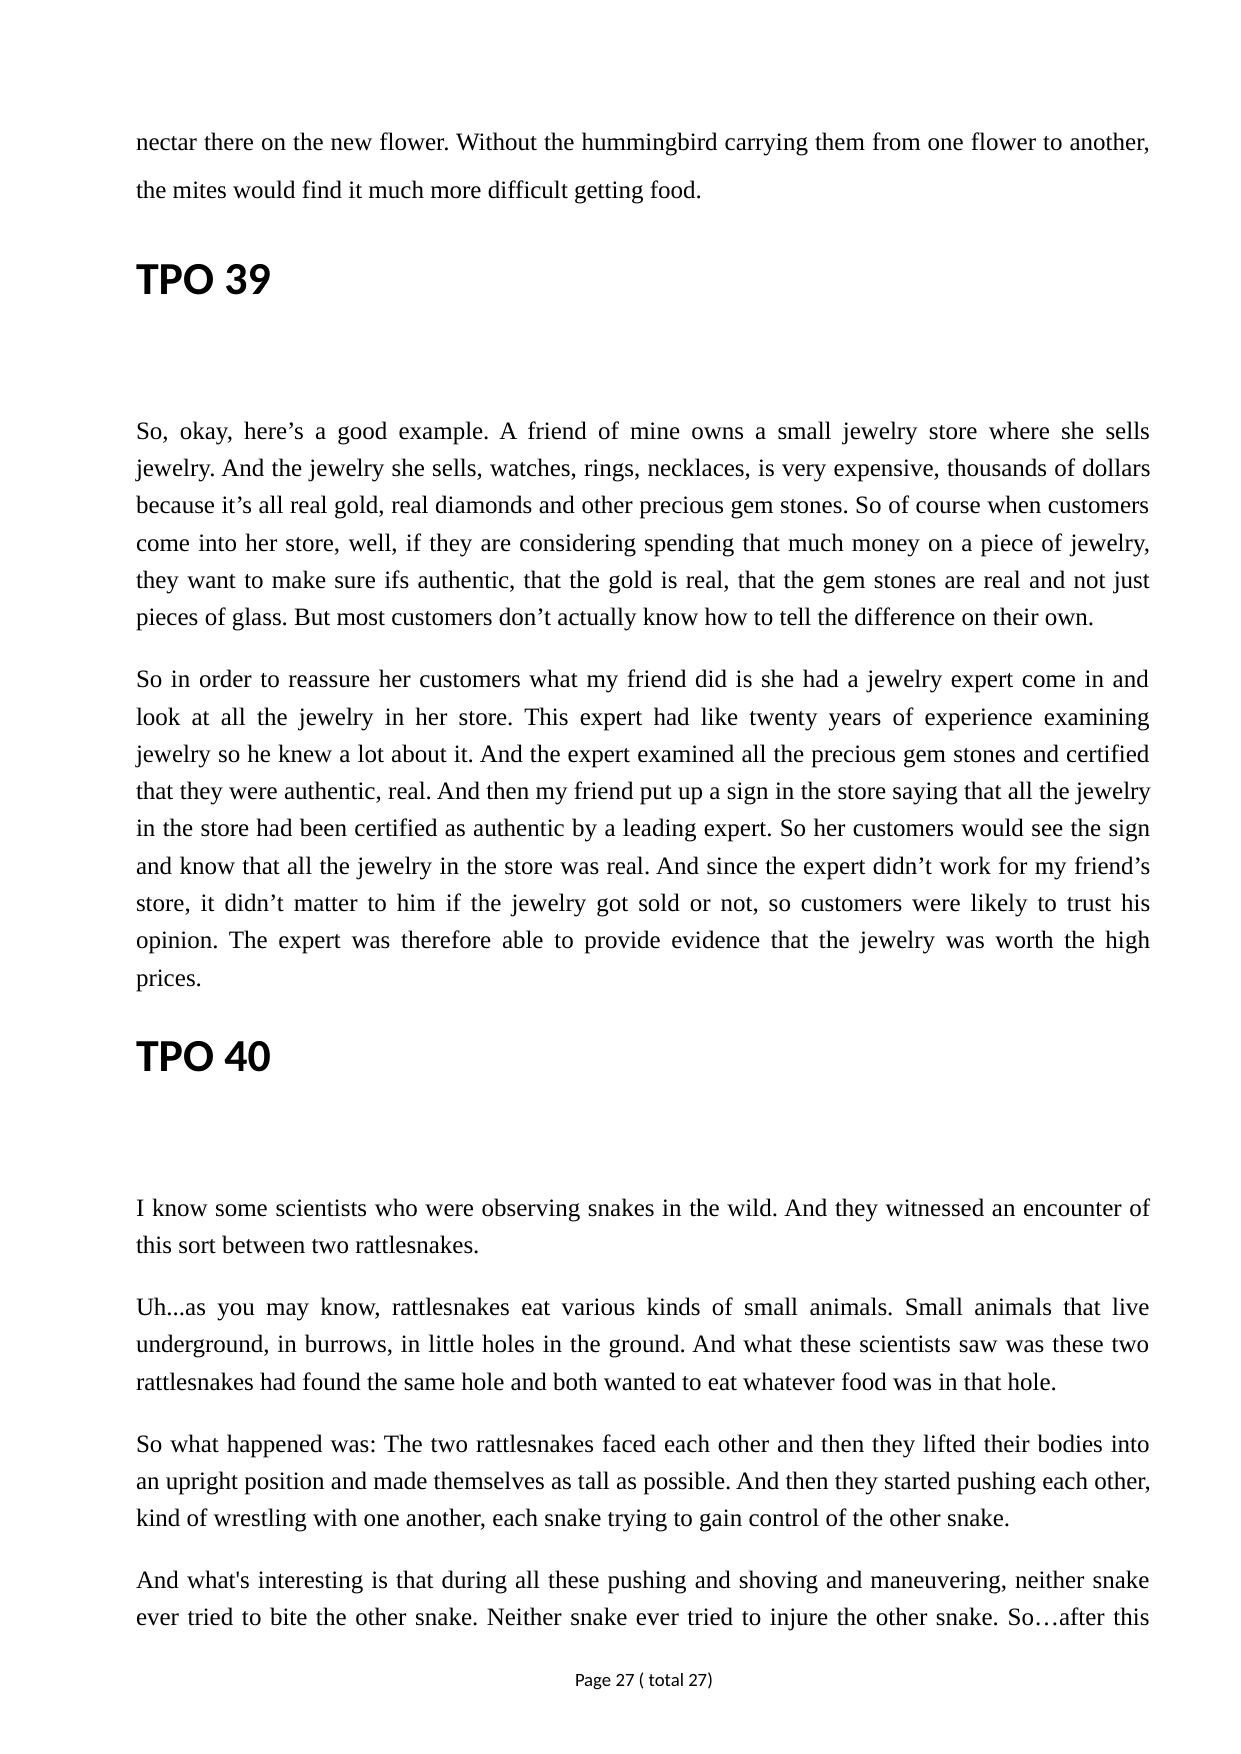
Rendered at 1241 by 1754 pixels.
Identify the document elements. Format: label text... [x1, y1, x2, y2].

text So what happened was: The two rattlesnakes faced each other and then they lifted their bodies into an upright position and made themselves as tall as possible. And then they started pushing each other, kind of wrestling with one another, each snake trying to gain control of the other snake. [136, 1427, 1152, 1534]
text So in order to reassure her customers what my friend did is she had a jewelry expert come in and look at all the jewelry in her store. This expert had like twenty years of experience examining jewelry so he knew a lot about it. And the expert examined all the precious gem stones and certified that they were authentic, real. And then my friend put up a sign in the store saying that all the jewelry in the store had been certified as authentic by a leading expert. So her customers would see the sign and know that all the jewelry in the store was real. And since the expert didn’t work for my friend’s store, it didn’t matter to him if the jewelry got sold or not, so customers were likely to trust his opinion. The expert was therefore able to provide evidence that the jewelry was worth the high prices. [136, 662, 1152, 993]
text So, okay, here’s a good example. A friend of mine owns a small jewelry store where she sells jewelry. And the jewelry she sells, watches, rings, necklaces, is very expensive, thousands of dollars because it’s all real gold, real diamonds and other precious gem stones. So of course when customers come into her store, well, if they are considering spending that much money on a piece of jewelry, they want to make sure ifs authentic, that the gold is real, that the gem stones are real and not just pieces of glass. But most customers don’t actually know how to tell the difference on their own. [136, 414, 1152, 633]
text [136, 1563, 1152, 1633]
text I know some scientists who were observing snakes in the wild. And they witnessed an encounter of this sort between two rattlesnakes. [136, 1191, 1152, 1261]
text Uh...as you may know, rattlesnakes eat various kinds of small animals. Small animals that live underground, in burrows, in little holes in the ground. And what these scientists saw was these two rattlesnakes had found the same hole and both wanted to eat whatever food was in that hole. [136, 1290, 1152, 1397]
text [136, 125, 1152, 206]
